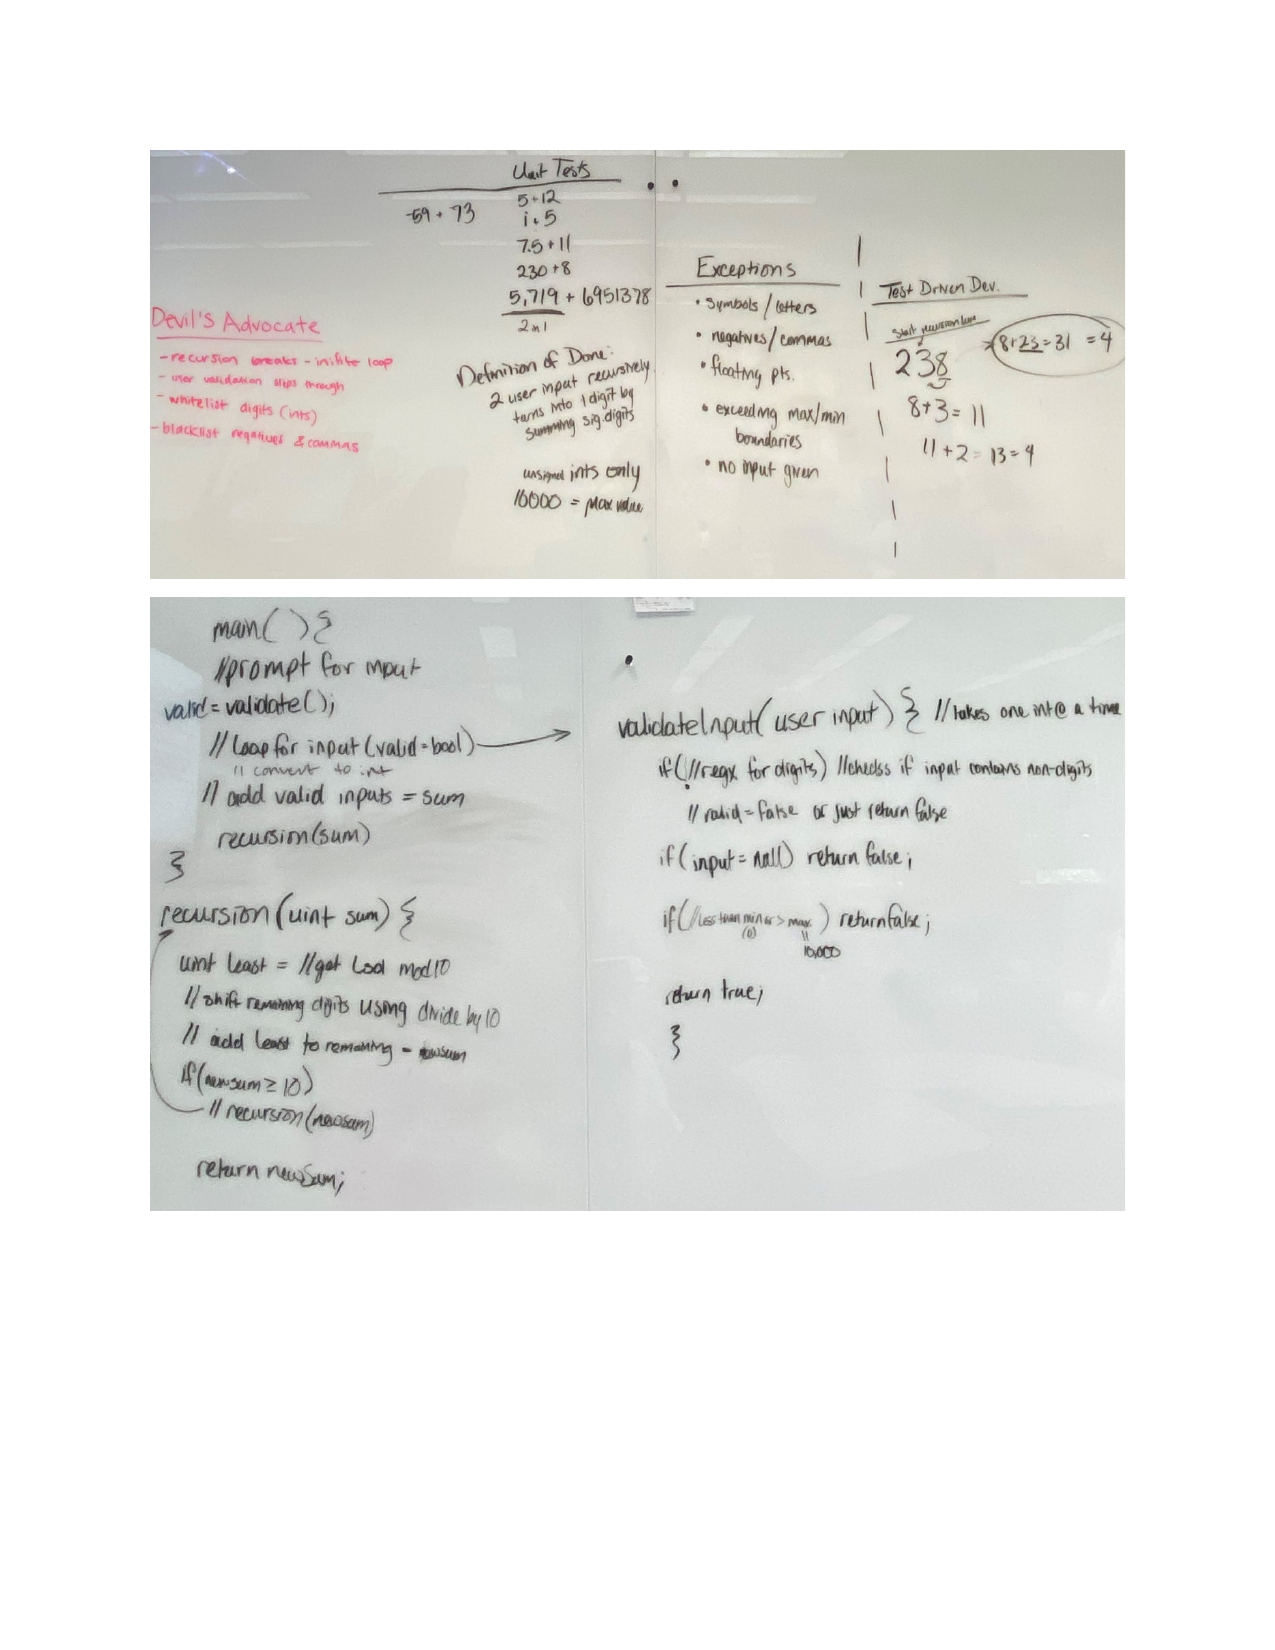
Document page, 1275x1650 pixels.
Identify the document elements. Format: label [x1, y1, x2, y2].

picture [150, 597, 1125, 1211]
picture [150, 150, 1125, 579]
